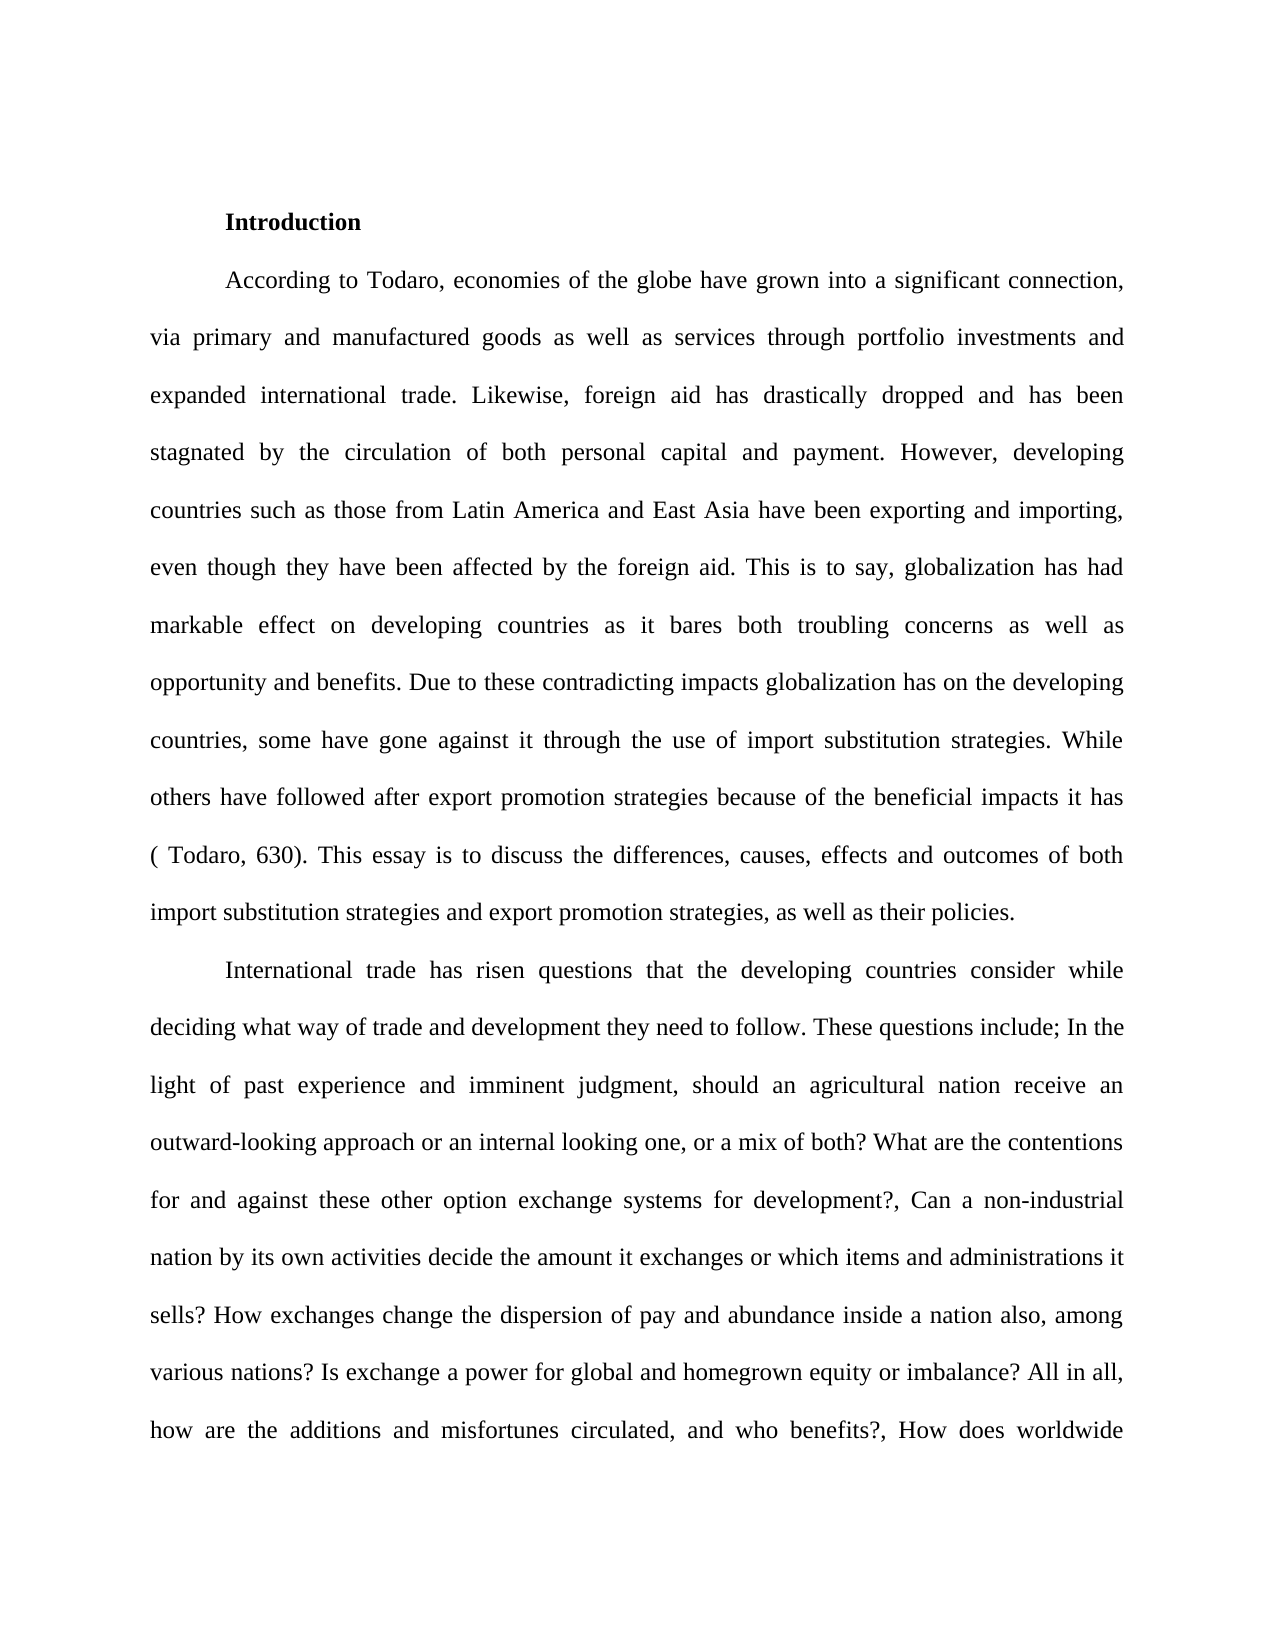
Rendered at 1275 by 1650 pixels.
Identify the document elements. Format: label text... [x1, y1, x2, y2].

text According to Todaro, economies of the globe have grown into a significant connection, via primary and manufactured goods as well as services through portfolio investments and expanded international trade. Likewise, foreign aid has drastically dropped and has been stagnated by the circulation of both personal capital and payment. However, developing countries such as those from Latin America and East Asia have been exporting and importing, even though they have been affected by the foreign aid. This is to say, globalization has had markable effect on developing countries as it bares both troubling concerns as well as opportunity and benefits. Due to these contradicting impacts globalization has on the developing countries, some have gone against it through the use of import substitution strategies. While others have followed after export promotion strategies because of the beneficial impacts it has ( Todaro, 630). This essay is to discuss the differences, causes, effects and outcomes of both import substitution strategies and export promotion strategies, as well as their policies. [150, 265, 1125, 926]
text Introduction [150, 207, 1125, 236]
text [150, 955, 1125, 1444]
